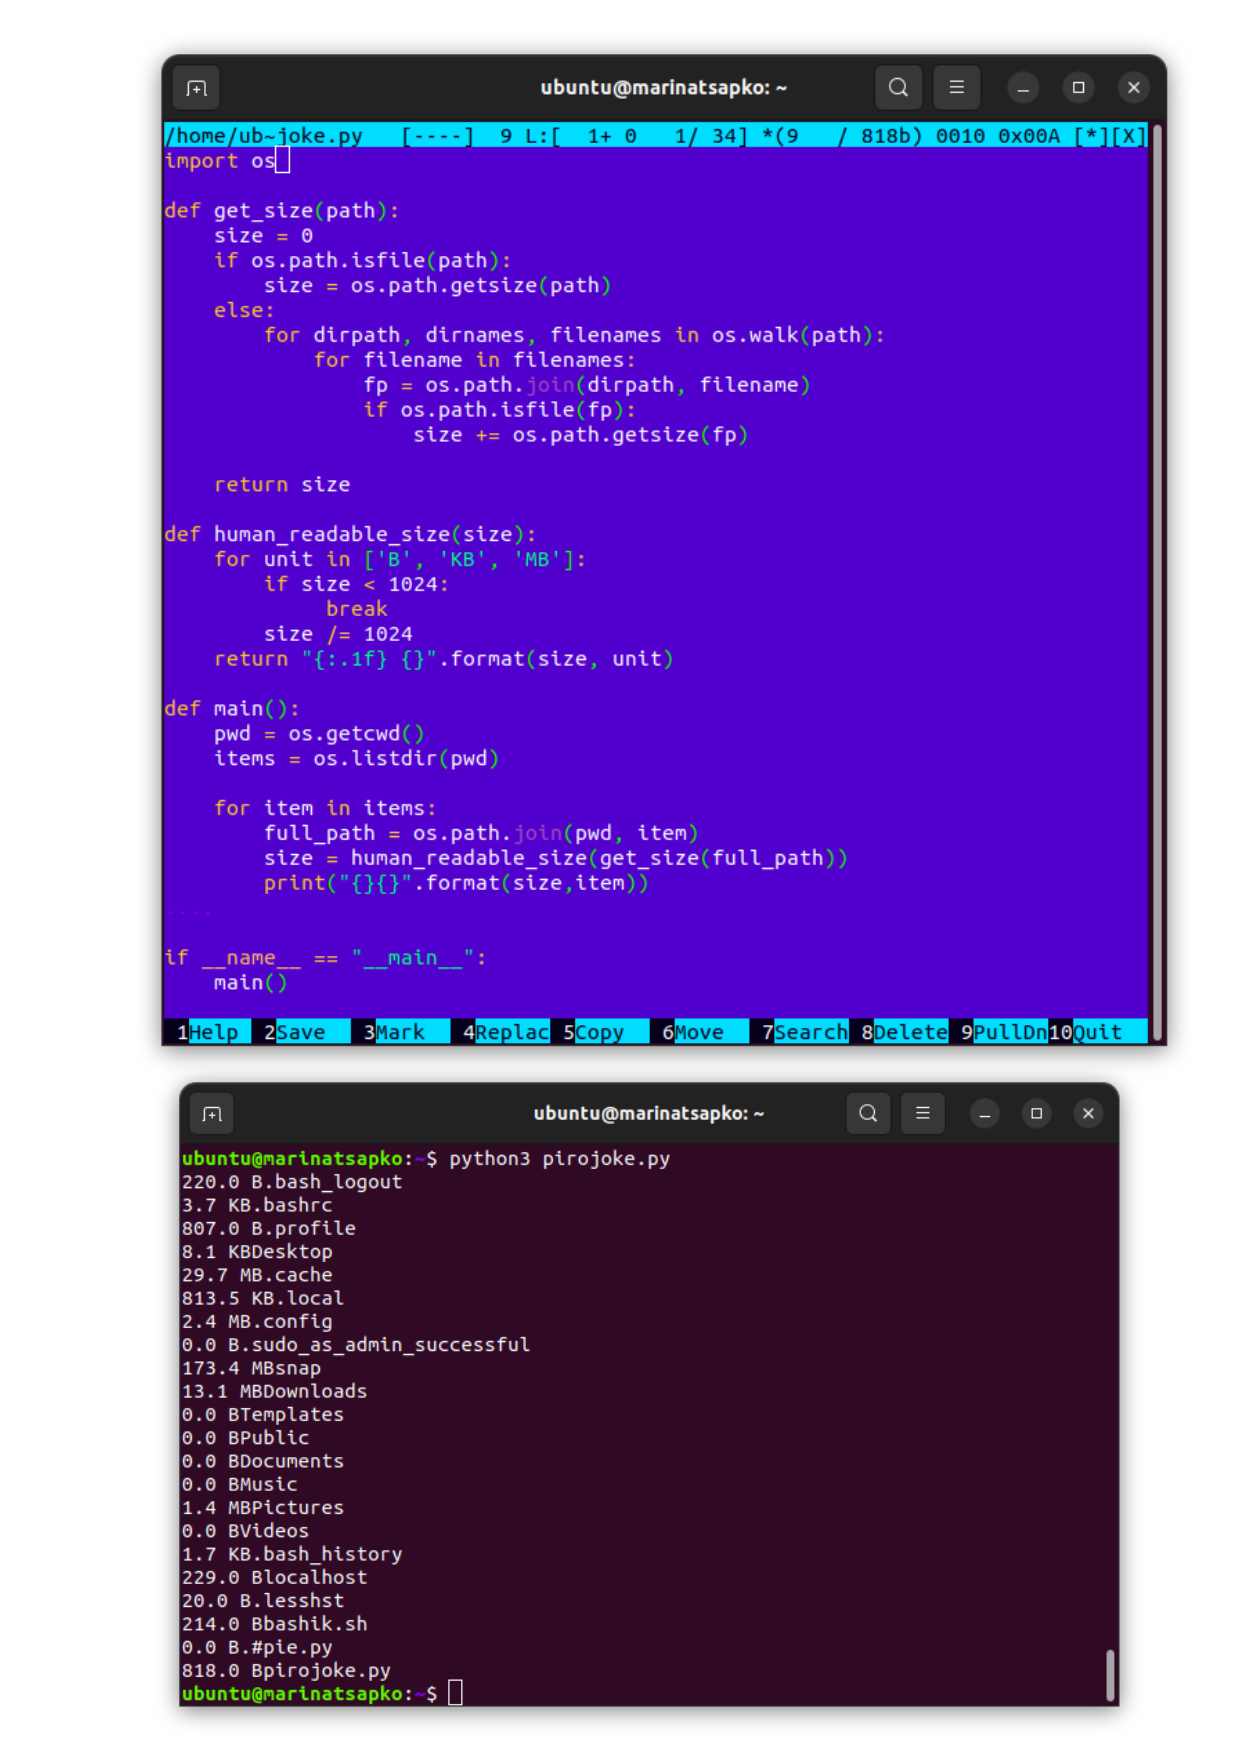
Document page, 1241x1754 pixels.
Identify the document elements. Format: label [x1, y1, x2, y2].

picture [127, 24, 1202, 1743]
